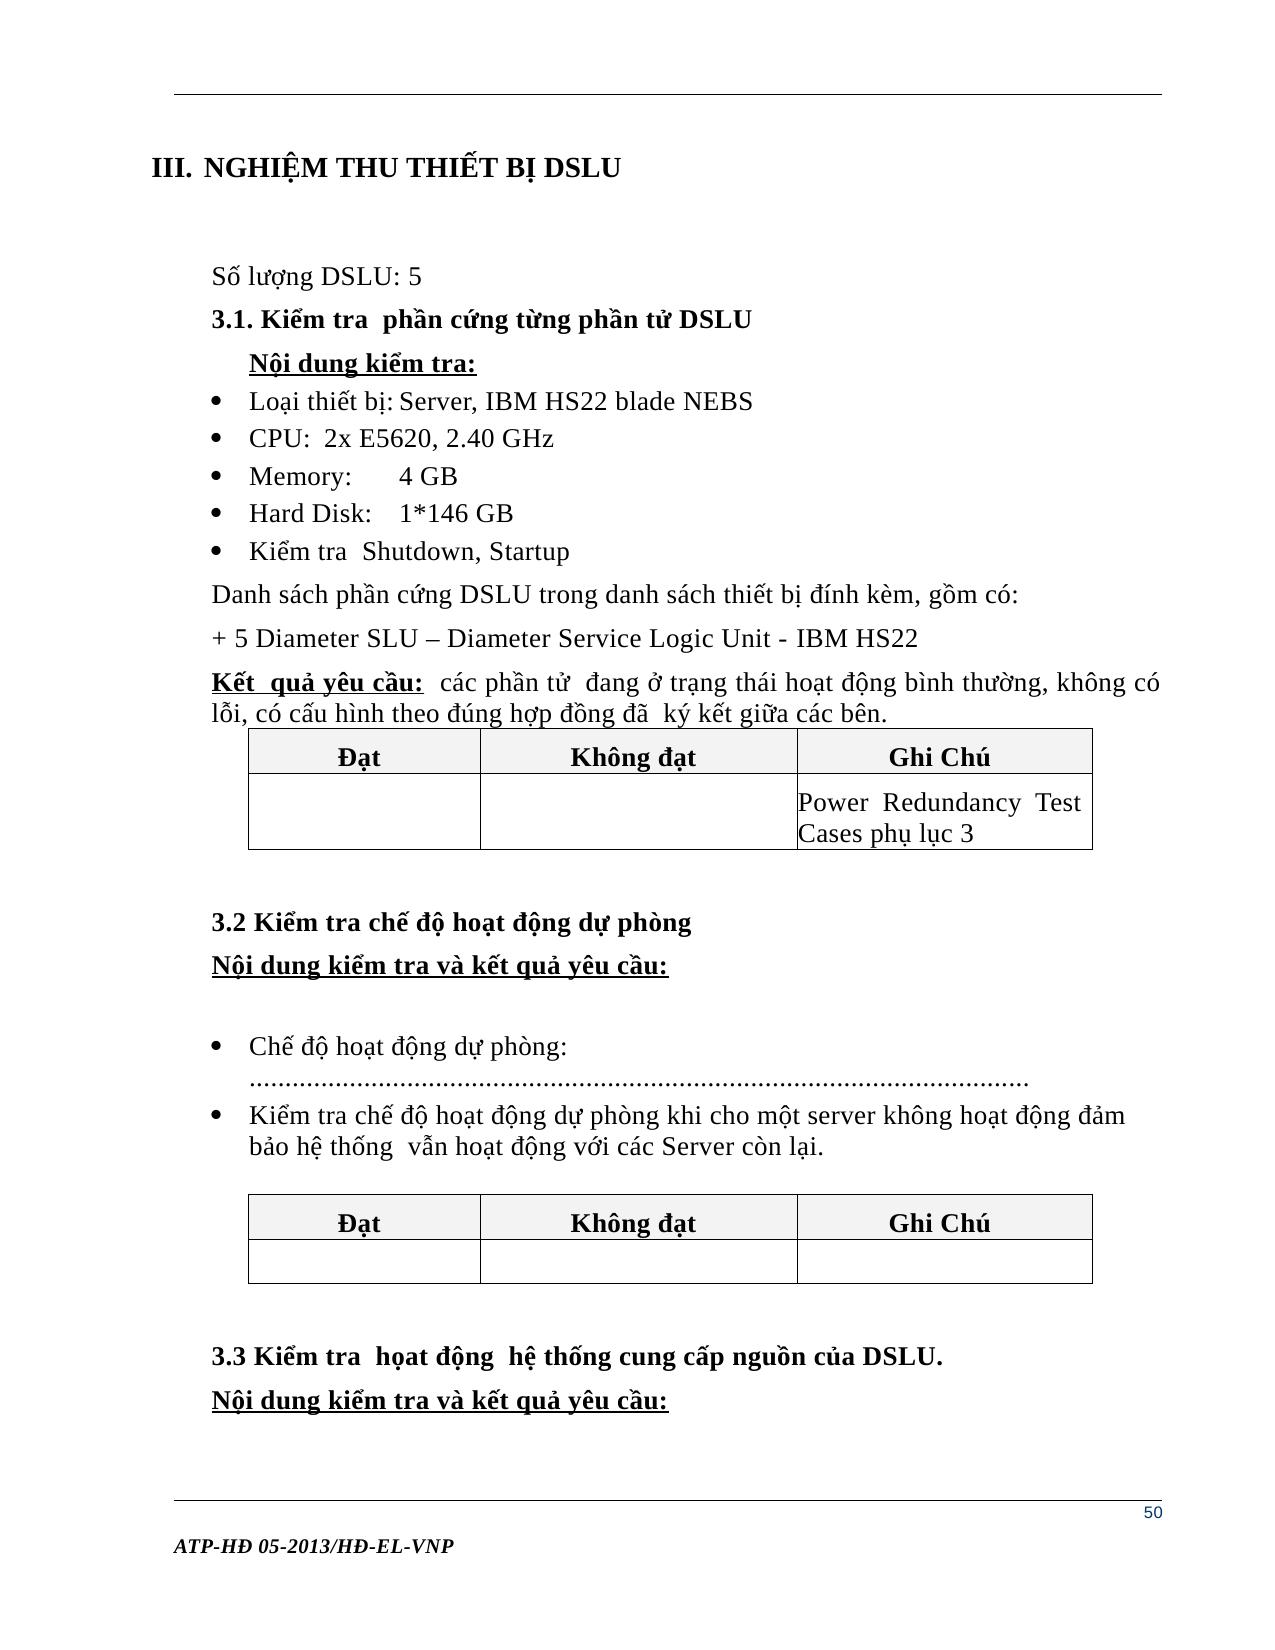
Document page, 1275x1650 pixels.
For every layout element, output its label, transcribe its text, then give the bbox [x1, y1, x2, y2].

text 3.2 Kiểm tra chế độ hoạt động dự phòng [211, 906, 1162, 937]
list Kiểm tra chế độ hoạt động dự phòng khi cho một server không hoạt động đảm bảo hệ thống vẫn hoạt động với các Server còn lại. [211, 1099, 1162, 1188]
list CPU: 2x E5620, 2.40 GHz [211, 422, 1162, 453]
text Số lượng DSLU: 5 [211, 260, 1162, 291]
table_cell Power Redundancy Test Cases phụ lục 3 [798, 774, 1092, 848]
table_header Không đạt [481, 729, 797, 773]
text Kết quả yêu cầu: các phần tử đang ở trạng thái hoạt động bình thường, không có lỗi, có cấu hình theo đúng hợp đồng đã ký kết giữa các bên. [211, 666, 1162, 728]
table_cell [481, 1240, 797, 1283]
list Memory: 4 GB [211, 459, 1162, 491]
table_cell [249, 774, 480, 848]
table_header Không đạt [481, 1195, 797, 1239]
text Nội dung kiểm tra và kết quả yêu cầu: [211, 1384, 1162, 1415]
text + 5 Diameter SLU – Diameter Service Logic Unit - IBM HS22 [211, 622, 1162, 653]
subtitle NGHIỆM THU THIẾT BỊ DSLU [193, 150, 1162, 183]
list Chế độ hoạt động dự phòng: ............................................................................................................. [211, 1030, 1162, 1093]
text Danh sách phần cứng DSLU trong danh sách thiết bị đính kèm, gồm có: [211, 578, 1162, 609]
text 3.1. Kiểm tra phần cứng từng phần tử DSLU [211, 303, 1162, 335]
list Kiểm tra Shutdown, Startup [211, 534, 1162, 566]
text 3.3 Kiểm tra họat động hệ thống cung cấp nguồn của DSLU. [211, 1341, 1162, 1372]
text Nội dung kiểm tra và kết quả yêu cầu: [211, 949, 1162, 980]
table_header Đạt [249, 729, 480, 773]
table_cell [249, 1240, 480, 1283]
table_header Ghi Chú [798, 729, 1092, 773]
table_cell [798, 1240, 1092, 1283]
text Nội dung kiểm tra: [211, 347, 1162, 378]
table_cell [481, 774, 797, 848]
list Hard Disk: 1*146 GB [211, 497, 1162, 528]
table_header Đạt [249, 1195, 480, 1239]
table_header Ghi Chú [798, 1195, 1092, 1239]
list Loại thiết bị: Server, IBM HS22 blade NEBS [211, 384, 1162, 416]
